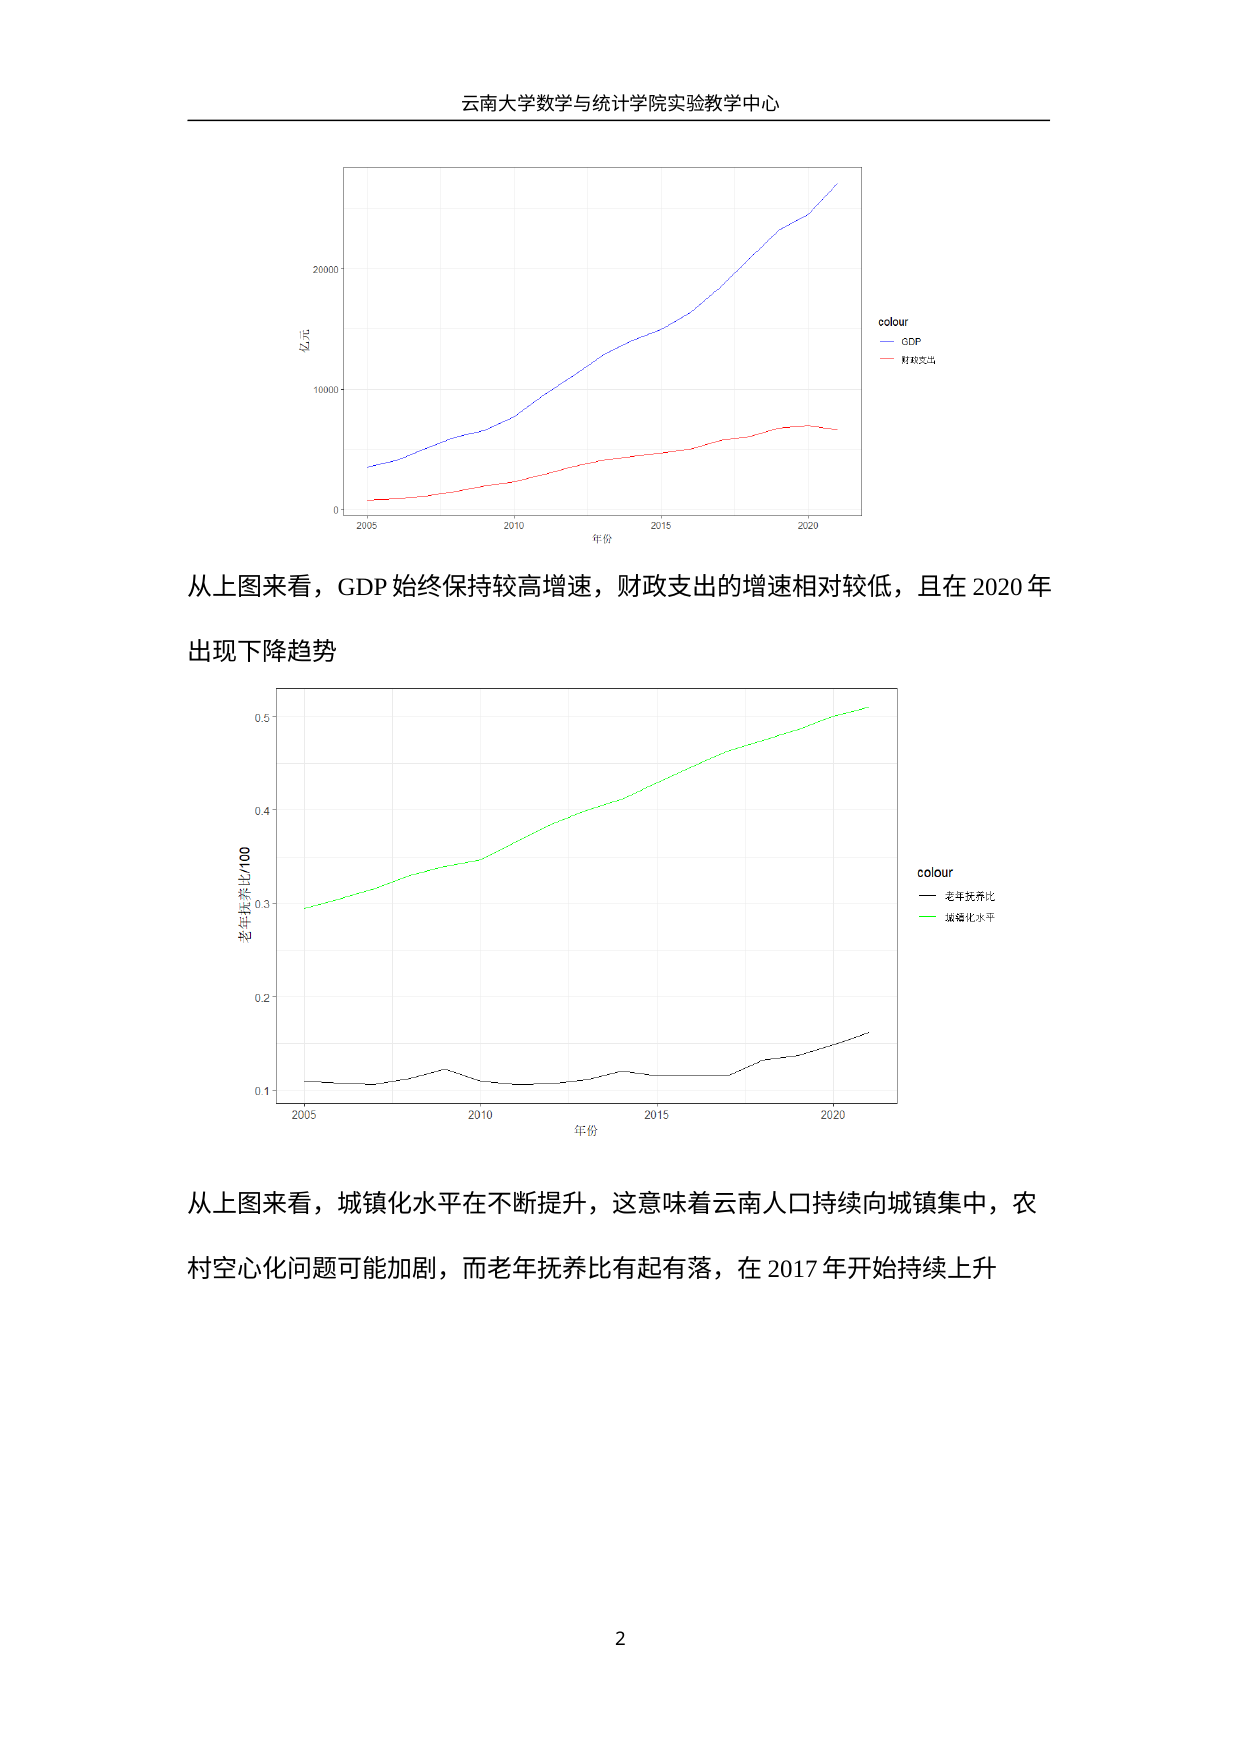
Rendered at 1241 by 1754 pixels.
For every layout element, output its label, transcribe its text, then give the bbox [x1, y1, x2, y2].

text 从上图来看，城镇化水平在不断提升，这意味着云南人口持续向城镇集中，农村空心化问题可能加剧，而老年抚养比有起有落，在2017年开始持续上升 [187, 1169, 1053, 1299]
picture [293, 162, 947, 550]
picture [231, 682, 1009, 1144]
text 从上图来看，GDP始终保持较高增速，财政支出的增速相对较低，且在2020年出现下降趋势 [187, 552, 1053, 682]
